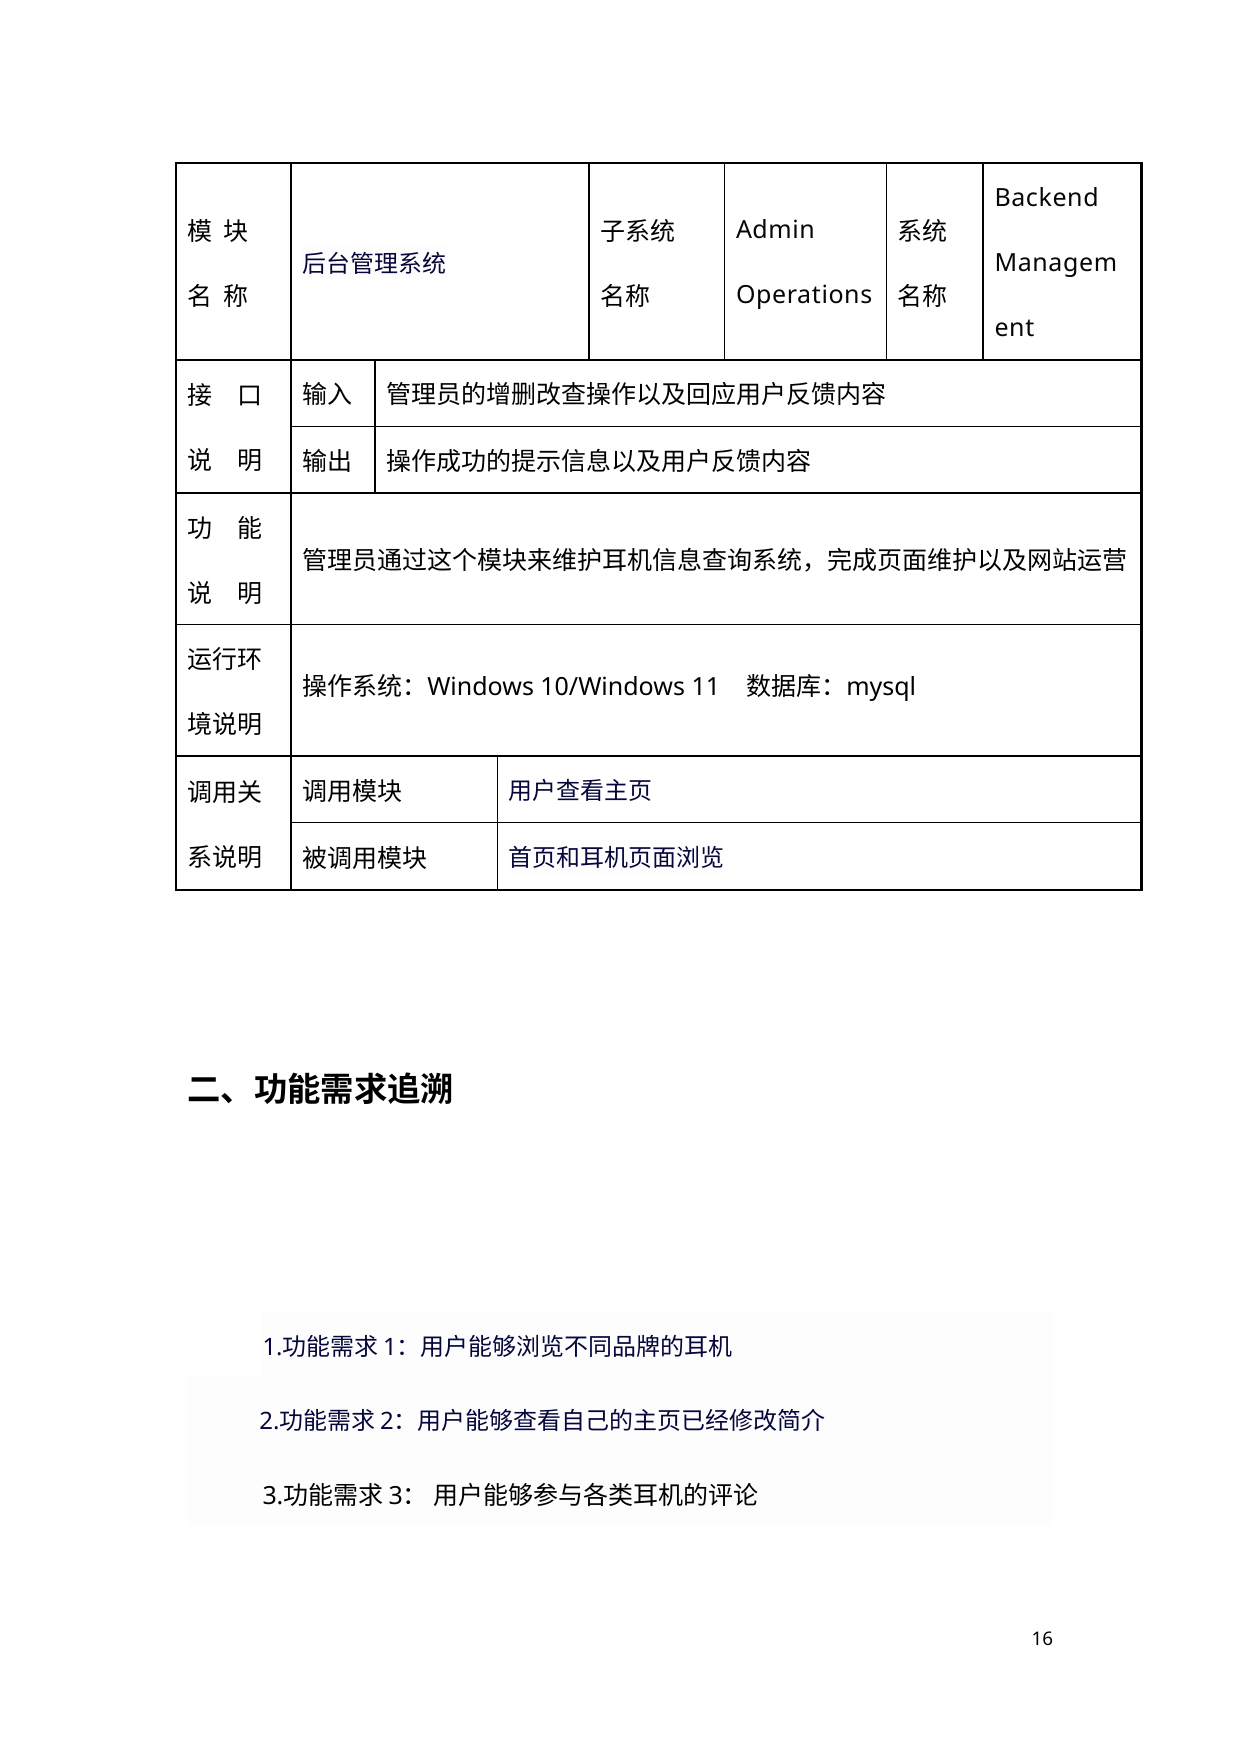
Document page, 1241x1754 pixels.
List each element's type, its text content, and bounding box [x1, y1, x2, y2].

table_header 系统 名称 [887, 164, 982, 359]
table_header Backend Management [984, 164, 1140, 359]
text 2.功能需求2：用户能够查看自己的主页已经修改简介 [187, 1387, 1053, 1452]
table_header 模 块 名 称 [177, 164, 290, 359]
table_cell 管理员的增删改查操作以及回应用户反馈内容 [376, 361, 1140, 426]
table_cell 输入 [292, 361, 374, 426]
text 1.功能需求1：用户能够浏览不同品牌的耳机 [262, 1312, 1053, 1377]
table_cell 被调用模块 [292, 823, 497, 889]
table_cell 接 口 说 明 [177, 361, 290, 492]
table_cell 管理员通过这个模块来维护耳机信息查询系统，完成页面维护以及网站运营 [292, 494, 1140, 624]
text 3.功能需求3： 用户能够参与各类耳机的评论 [187, 1461, 1053, 1526]
table_cell 调用模块 [292, 757, 497, 822]
table_cell 运行环 境说明 [177, 625, 290, 755]
table_cell 操作成功的提示信息以及用户反馈内容 [376, 427, 1140, 492]
table_cell 首页和耳机页面浏览 [498, 823, 1140, 889]
table_cell 功 能 说 明 [177, 494, 290, 624]
table_cell 调用关 系说明 [177, 757, 290, 889]
table_header 子系统 名称 [590, 164, 724, 359]
table_header Admin Operations [725, 164, 886, 359]
table_cell 操作系统：Windows 10/Windows 11 数据库：mysql [292, 625, 1140, 755]
table_cell 输出 [292, 427, 374, 492]
table_cell 用户查看主页 [498, 757, 1140, 822]
subtitle 二、功能需求追溯 [187, 1054, 1053, 1119]
table_header 后台管理系统 [292, 164, 588, 359]
